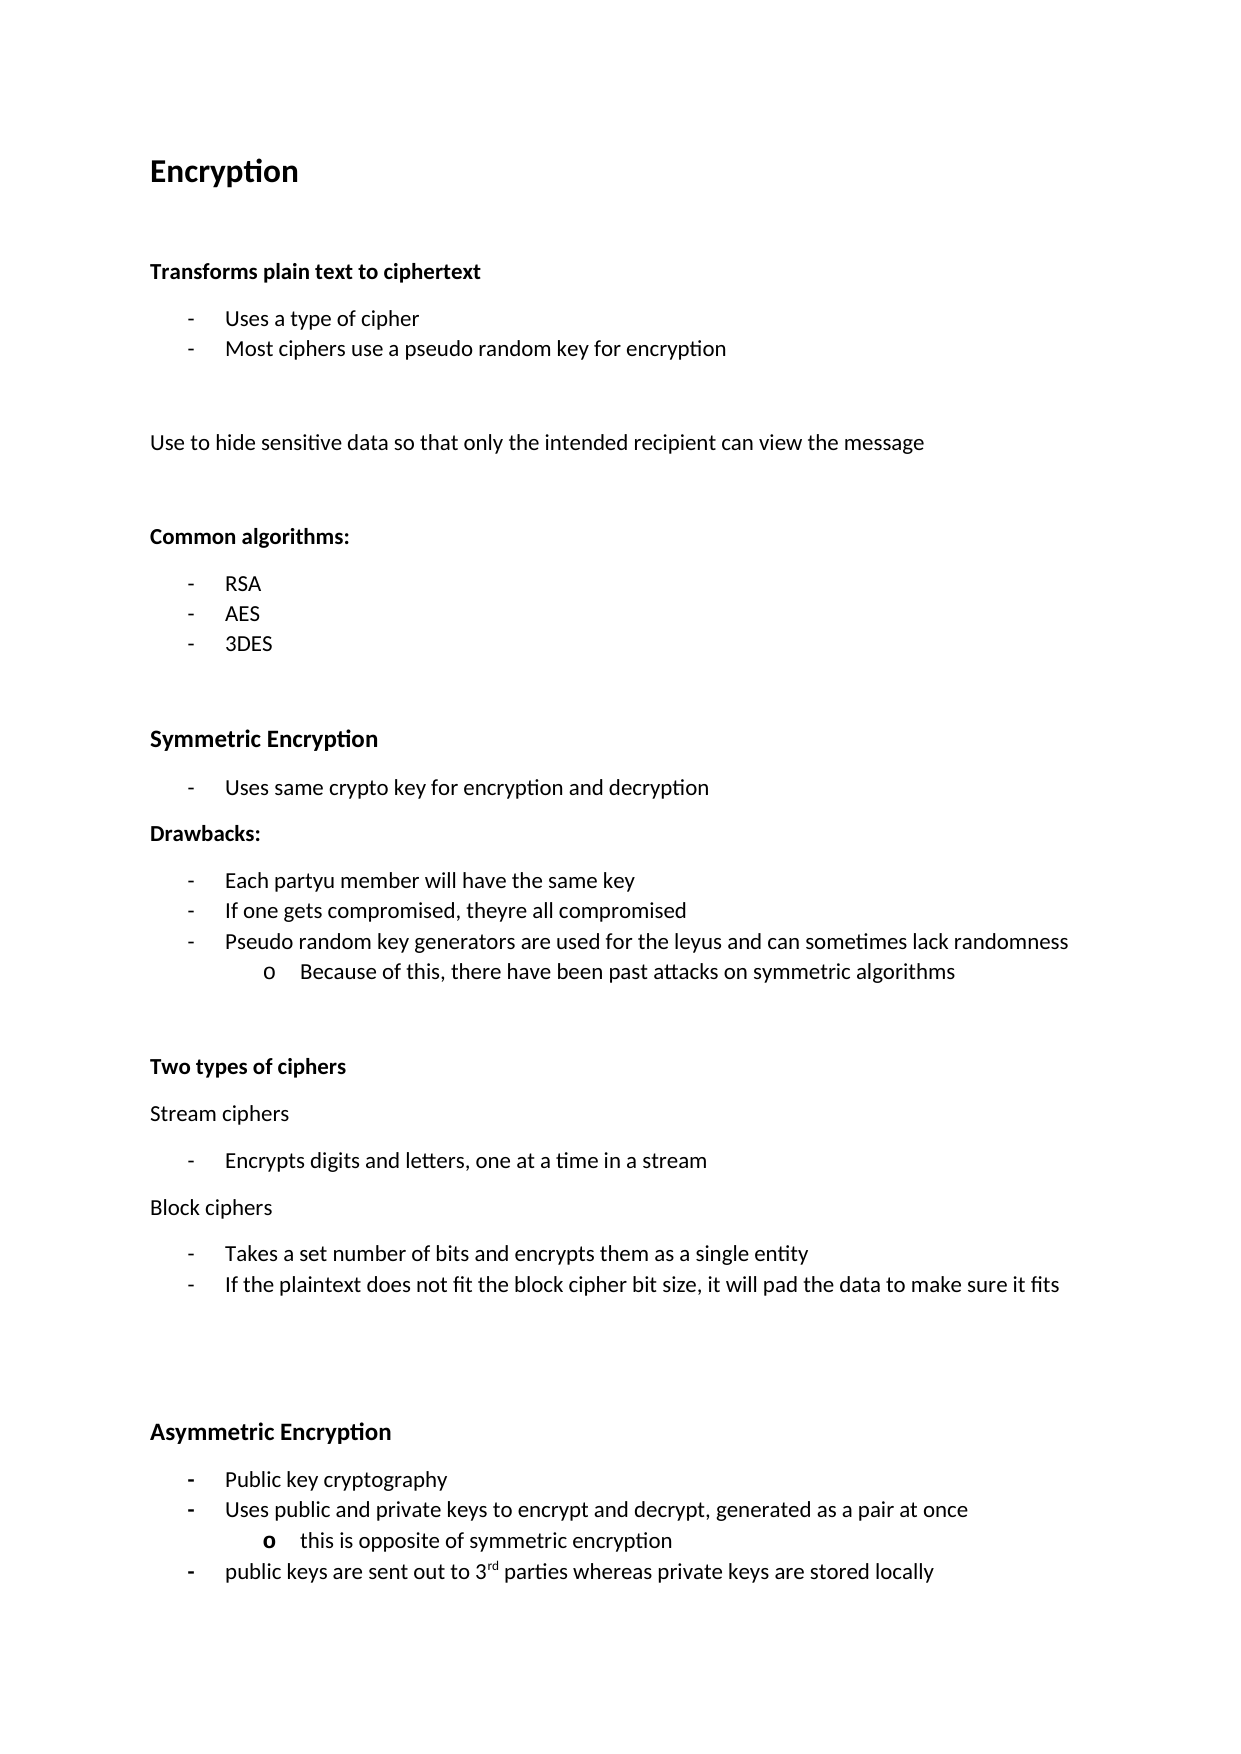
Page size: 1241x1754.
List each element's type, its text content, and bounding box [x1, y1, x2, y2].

text Asymmetric Encryption [150, 1416, 1090, 1446]
text Block ciphers [150, 1193, 1090, 1221]
list Encrypts digits and letters, one at a time in a stream [187, 1146, 1090, 1174]
list Uses a type of cipher [187, 304, 1090, 332]
list public keys are sent out to 3rd parties whereas private keys are stored locally [187, 1557, 1090, 1585]
list Most ciphers use a pseudo random key for encryption [187, 334, 1090, 363]
list this is opposite of symmetric encryption [262, 1526, 1090, 1555]
list Public key cryptography [187, 1465, 1090, 1493]
text Two types of ciphers [150, 1052, 1090, 1080]
list AES [187, 599, 1090, 627]
list If one gets compromised, theyre all compromised [187, 897, 1090, 925]
list Uses public and private keys to encrypt and decrypt, generated as a pair at once [187, 1496, 1090, 1524]
list Takes a set number of bits and encrypts them as a single entity [187, 1239, 1090, 1268]
list RSA [187, 569, 1090, 597]
list Uses same crypto key for encryption and decryption [187, 773, 1090, 801]
list Because of this, there have been past attacks on symmetric algorithms [262, 957, 1090, 986]
text Encryption [150, 150, 1090, 191]
text Symmetric Encryption [150, 723, 1090, 754]
list Pseudo random key generators are used for the leyus and can sometimes lack randomness [187, 927, 1090, 955]
list Each partyu member will have the same key [187, 866, 1090, 894]
text Drawbacks: [150, 819, 1090, 848]
list If the plaintext does not fit the block cipher bit size, it will pad the data to make sure it fits [187, 1270, 1090, 1298]
text Transforms plain text to ciphertext [150, 257, 1090, 286]
text Use to hide sensitive data so that only the intended recipient can view the message [150, 428, 1090, 456]
text Stream ciphers [150, 1099, 1090, 1127]
text Common algorithms: [150, 522, 1090, 550]
list 3DES [187, 629, 1090, 657]
